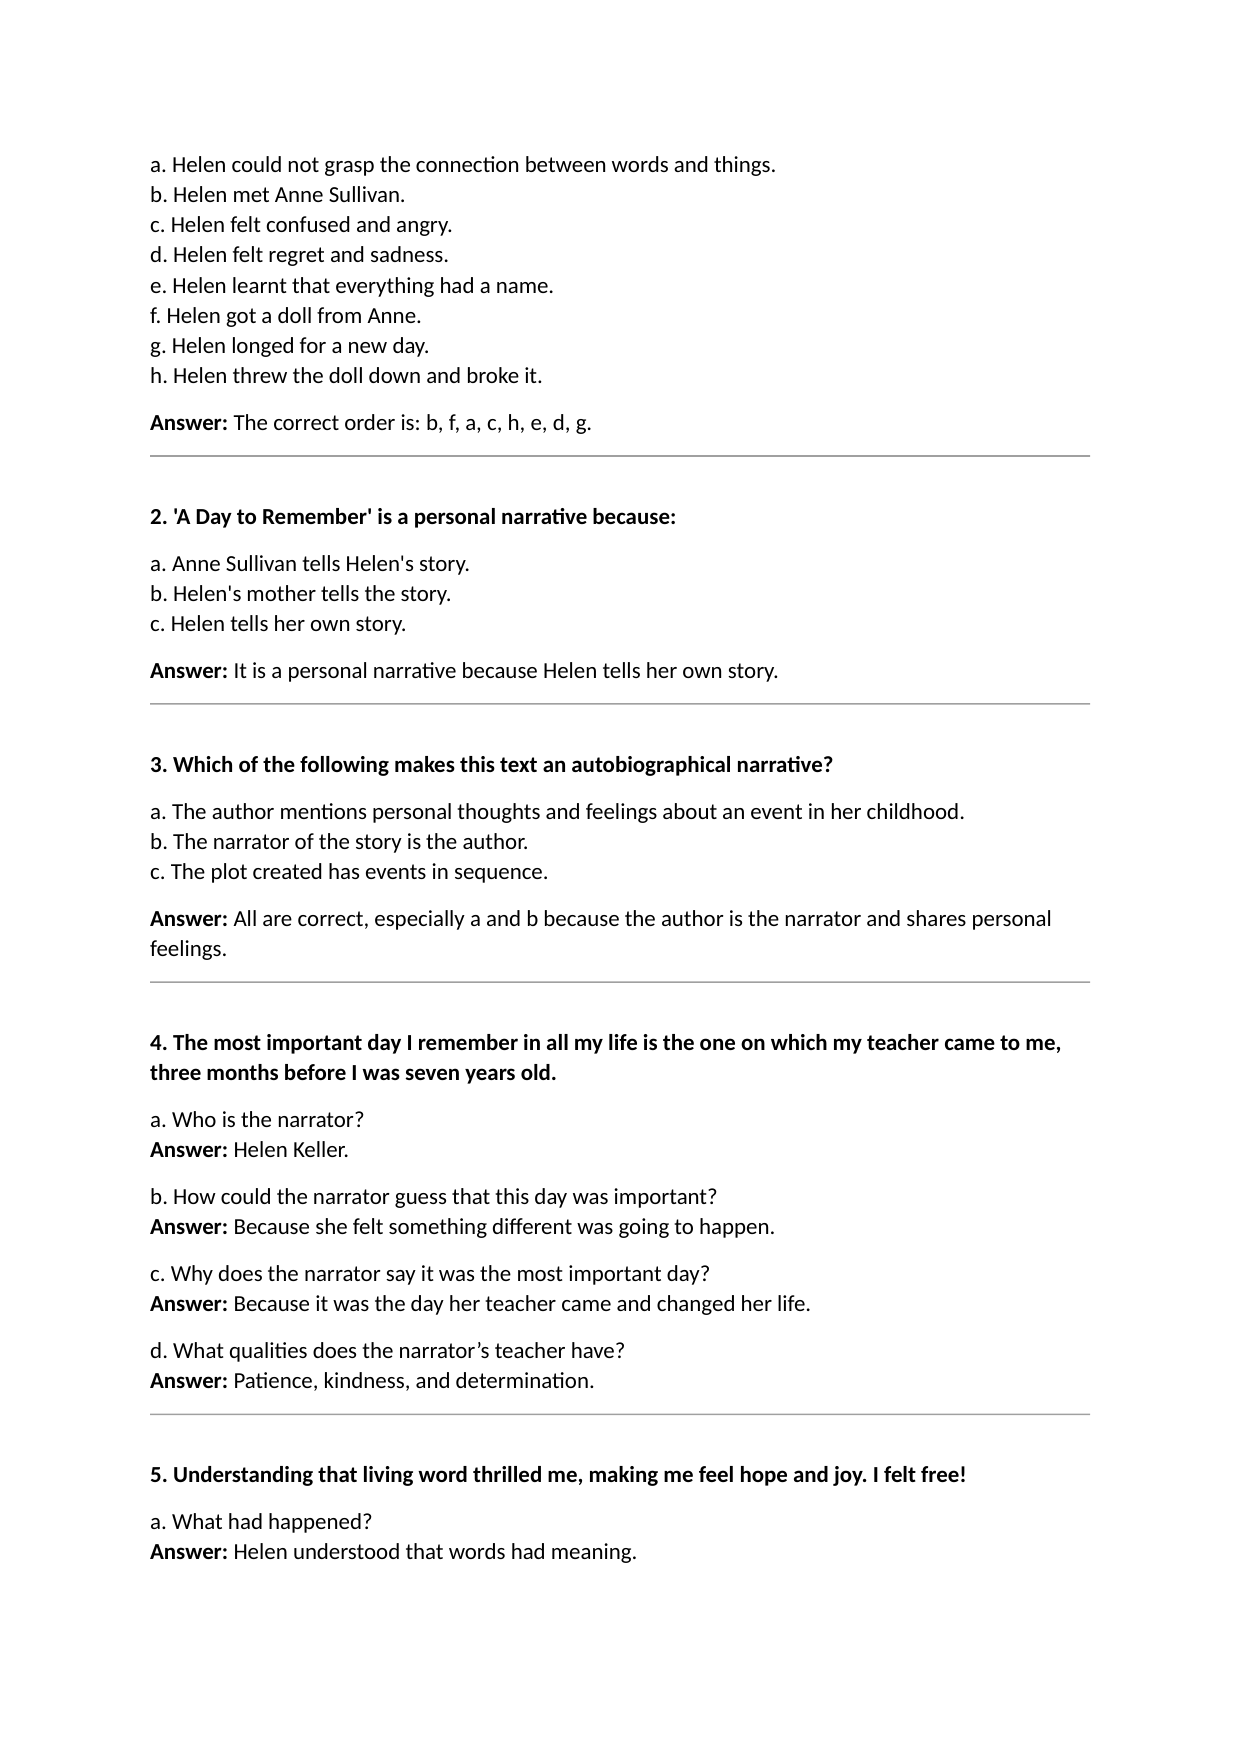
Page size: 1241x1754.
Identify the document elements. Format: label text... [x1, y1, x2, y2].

text 2. 'A Day to Remember' is a personal narrative because: [150, 502, 1090, 530]
text Answer: All are correct, especially a and b because the author is the narrator and shares personal feelings. [150, 904, 1090, 962]
text b. How could the narrator guess that this day was important? Answer: Because she felt something different was going to happen. [150, 1182, 1090, 1241]
text 4. The most important day I remember in all my life is the one on which my teacher came to me, three months before I was seven years old. [150, 1028, 1090, 1086]
text a. Who is the narrator? Answer: Helen Keller. [150, 1105, 1090, 1163]
text Answer: The correct order is: b, f, a, c, h, e, d, g. [150, 408, 1090, 436]
text a. Anne Sullivan tells Helen's story. b. Helen's mother tells the story. c. Helen tells her own story. [150, 549, 1090, 637]
text a. Helen could not grasp the connection between words and things. b. Helen met Anne Sullivan. c. Helen felt confused and angry. d. Helen felt regret and sadness. e. Helen learnt that everything had a name. f. Helen got a doll from Anne. g. Helen longed for a new day. h. Helen threw the doll down and broke it. [150, 150, 1090, 389]
text a. The author mentions personal thoughts and feelings about an event in her childhood. b. The narrator of the story is the author. c. The plot created has events in sequence. [150, 797, 1090, 885]
text d. What qualities does the narrator’s teacher have? Answer: Patience, kindness, and determination. [150, 1336, 1090, 1395]
text a. What had happened? Answer: Helen understood that words had meaning. [150, 1507, 1090, 1566]
text 3. Which of the following makes this text an autobiographical narrative? [150, 750, 1090, 778]
text c. Why does the narrator say it was the most important day? Answer: Because it was the day her teacher came and changed her life. [150, 1259, 1090, 1318]
text 5. Understanding that living word thrilled me, making me feel hope and joy. I felt free! [150, 1460, 1090, 1488]
text Answer: It is a personal narrative because Helen tells her own story. [150, 656, 1090, 684]
